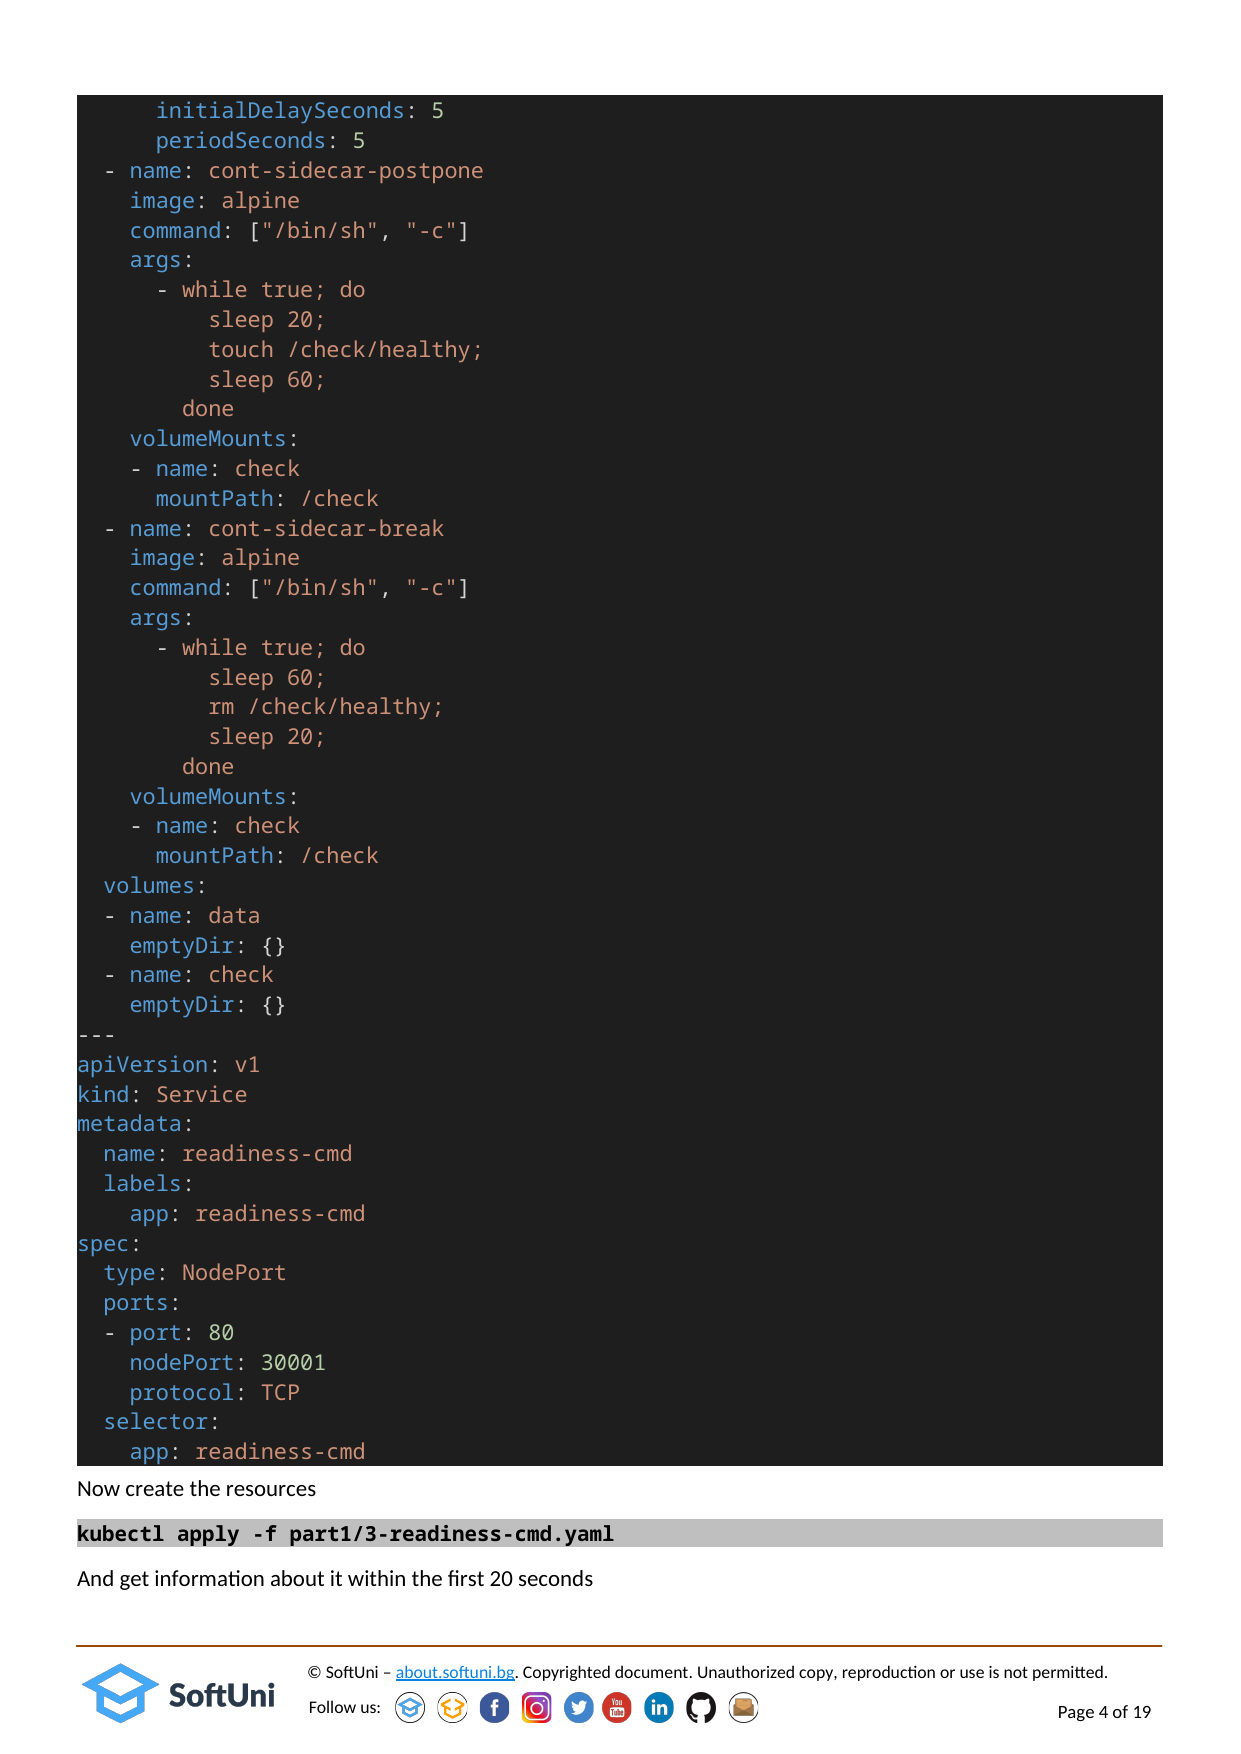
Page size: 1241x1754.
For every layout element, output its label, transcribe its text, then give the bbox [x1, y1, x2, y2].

text metadata: [77, 1108, 1163, 1138]
picture [75, 1658, 281, 1729]
text protocol: TCP [77, 1376, 1163, 1406]
text --- [77, 1019, 1163, 1049]
text command: ["/bin/sh", "-c"] [77, 572, 1163, 602]
picture [395, 1692, 425, 1723]
picture [644, 1714, 653, 1723]
text sleep 20; [77, 304, 1163, 334]
picture [564, 1692, 594, 1723]
text - port: 80 [77, 1317, 1163, 1347]
text - name: data [77, 900, 1163, 929]
text args: [77, 244, 1163, 274]
text - name: cont-sidecar-break [77, 512, 1163, 542]
picture [728, 1692, 759, 1723]
text name: readiness-cmd [77, 1138, 1163, 1168]
text spec: [77, 1227, 1163, 1257]
picture [479, 1692, 510, 1723]
text kubectl apply -f part1/3-readiness-cmd.yaml [77, 1519, 1163, 1547]
text app: readiness-cmd [77, 1436, 1163, 1466]
text selector: [77, 1406, 1163, 1436]
text - name: check [77, 810, 1163, 840]
text - name: check [77, 453, 1163, 483]
text - name: cont-sidecar-postpone [77, 155, 1163, 185]
picture [437, 1692, 468, 1723]
text volumes: [77, 870, 1163, 900]
text ports: [77, 1287, 1163, 1317]
text initialDelaySeconds: 5 [77, 95, 1163, 125]
text - name: check [77, 959, 1163, 989]
text - while true; do [77, 632, 1163, 661]
text done [77, 393, 1163, 423]
picture [665, 1692, 674, 1701]
text done [77, 751, 1163, 781]
text args: [77, 602, 1163, 632]
text nodePort: 30001 [77, 1347, 1163, 1376]
text sleep 20; [77, 721, 1163, 751]
text volumeMounts: [77, 781, 1163, 810]
text periodSeconds: 5 [77, 125, 1163, 155]
text apiVersion: v1 [77, 1049, 1163, 1078]
text image: alpine [77, 542, 1163, 572]
text touch /check/healthy; [77, 334, 1163, 363]
text - while true; do [77, 274, 1163, 304]
picture [522, 1692, 552, 1723]
picture [658, 1705, 667, 1714]
text emptyDir: {} [77, 989, 1163, 1019]
text type: NodePort [77, 1257, 1163, 1287]
text sleep 60; [77, 661, 1163, 691]
text labels: [77, 1168, 1163, 1198]
picture [665, 1714, 674, 1723]
text Now create the resources [77, 1474, 1163, 1502]
text mountPath: /check [77, 840, 1163, 870]
text image: alpine [77, 185, 1163, 214]
text rm /check/healthy; [77, 691, 1163, 721]
text sleep 60; [77, 363, 1163, 393]
text kind: Service [77, 1078, 1163, 1108]
text command: ["/bin/sh", "-c"] [77, 214, 1163, 244]
text app: readiness-cmd [77, 1198, 1163, 1227]
text volumeMounts: [77, 423, 1163, 453]
picture [686, 1692, 716, 1723]
picture [644, 1692, 653, 1701]
picture [602, 1692, 632, 1723]
text mountPath: /check [77, 483, 1163, 512]
text emptyDir: {} [77, 929, 1163, 959]
text And get information about it within the first 20 seconds [77, 1564, 1163, 1592]
